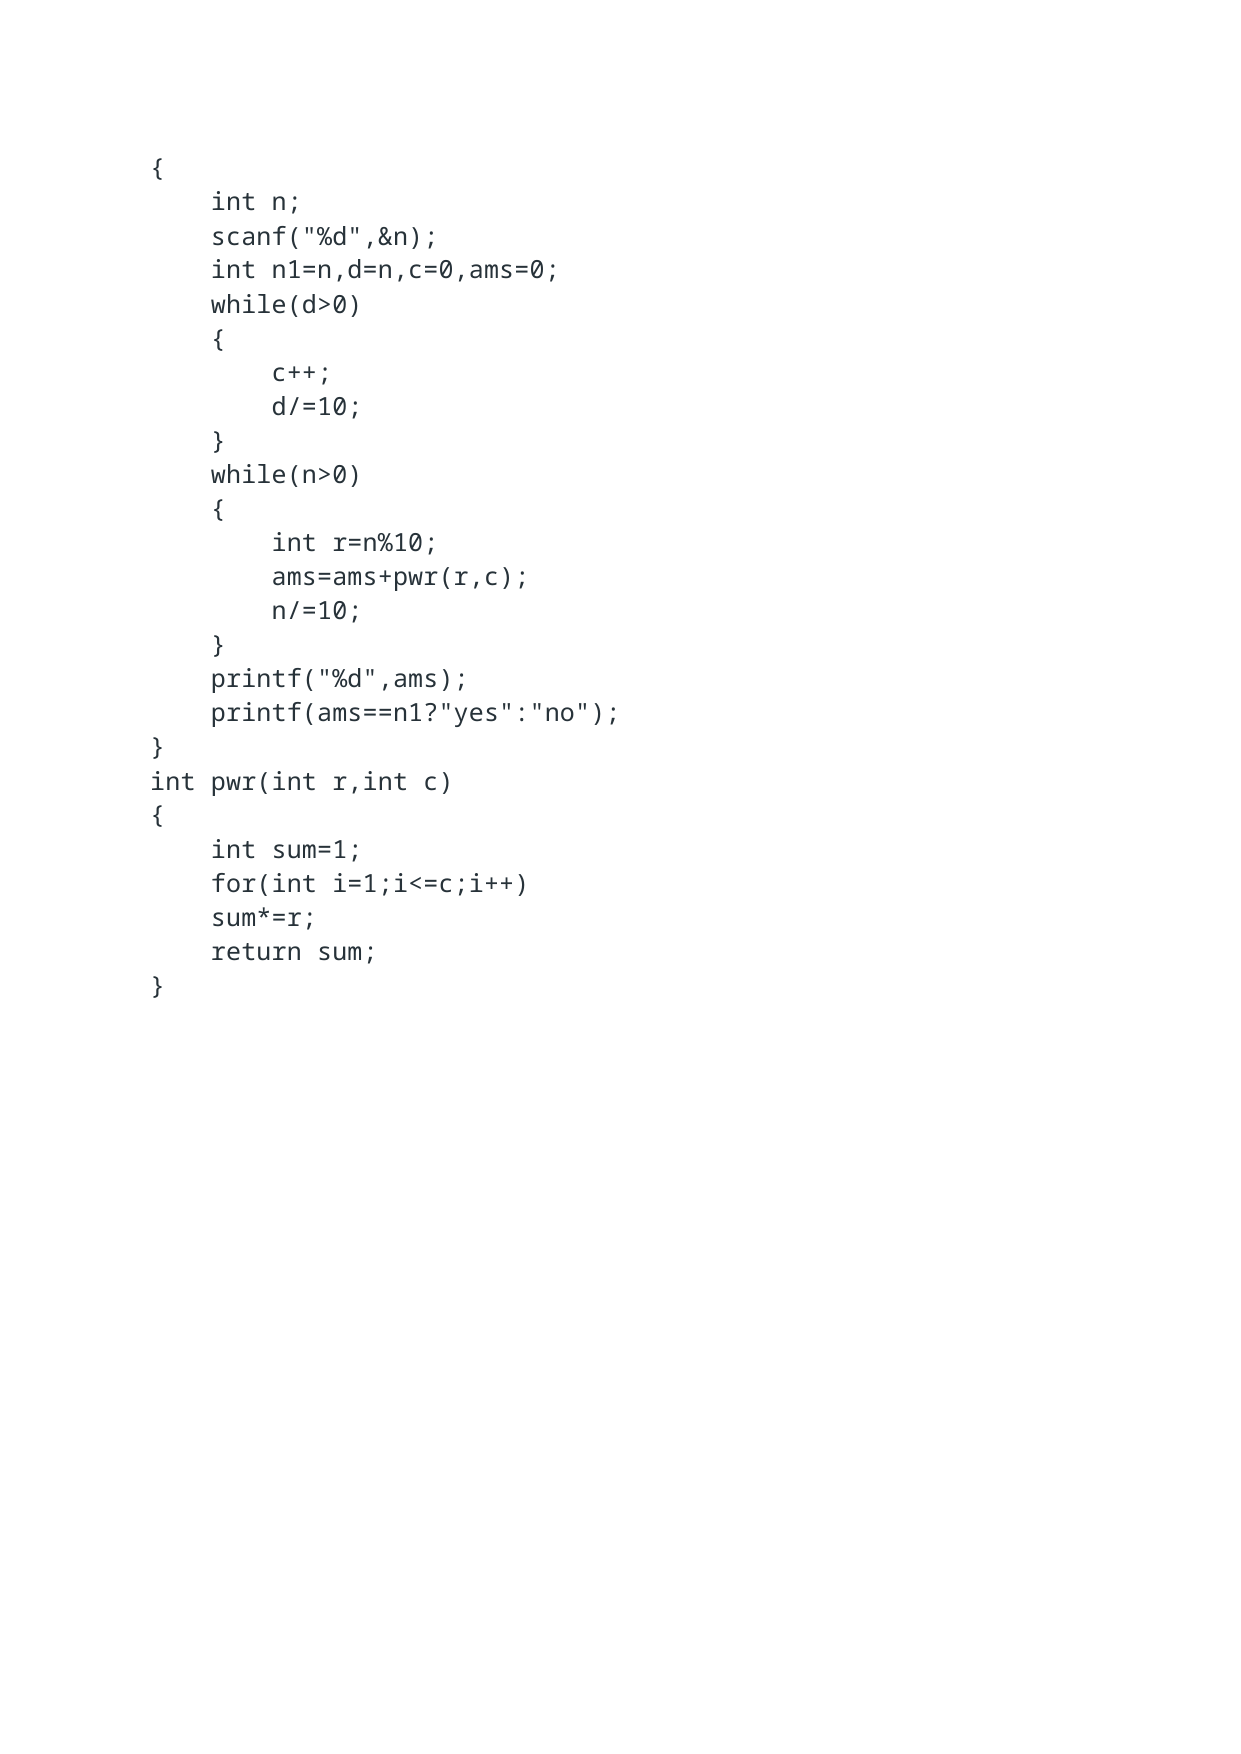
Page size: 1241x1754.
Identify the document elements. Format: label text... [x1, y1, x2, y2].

text while(d>0) [150, 286, 1090, 320]
text sum*=r; [150, 899, 1090, 933]
text int r=n%10; [150, 525, 1090, 559]
text c++; [150, 354, 1090, 388]
text printf(ams==n1?"yes":"no"); [150, 695, 1090, 729]
text { [150, 150, 1090, 184]
text } [150, 729, 1090, 763]
text } [150, 422, 1090, 457]
text int pwr(int r,int c) [150, 763, 1090, 797]
text ams=ams+pwr(r,c); [150, 559, 1090, 593]
text } [150, 967, 1090, 1002]
text while(n>0) [150, 457, 1090, 491]
text { [150, 797, 1090, 831]
text } [150, 627, 1090, 661]
text scanf("%d",&n); [150, 218, 1090, 252]
text int n1=n,d=n,c=0,ams=0; [150, 252, 1090, 286]
text n/=10; [150, 593, 1090, 627]
text int sum=1; [150, 831, 1090, 865]
text d/=10; [150, 388, 1090, 422]
text for(int i=1;i<=c;i++) [150, 865, 1090, 899]
text printf("%d",ams); [150, 661, 1090, 695]
text return sum; [150, 933, 1090, 967]
text int n; [150, 184, 1090, 218]
text { [150, 491, 1090, 525]
text { [150, 320, 1090, 354]
